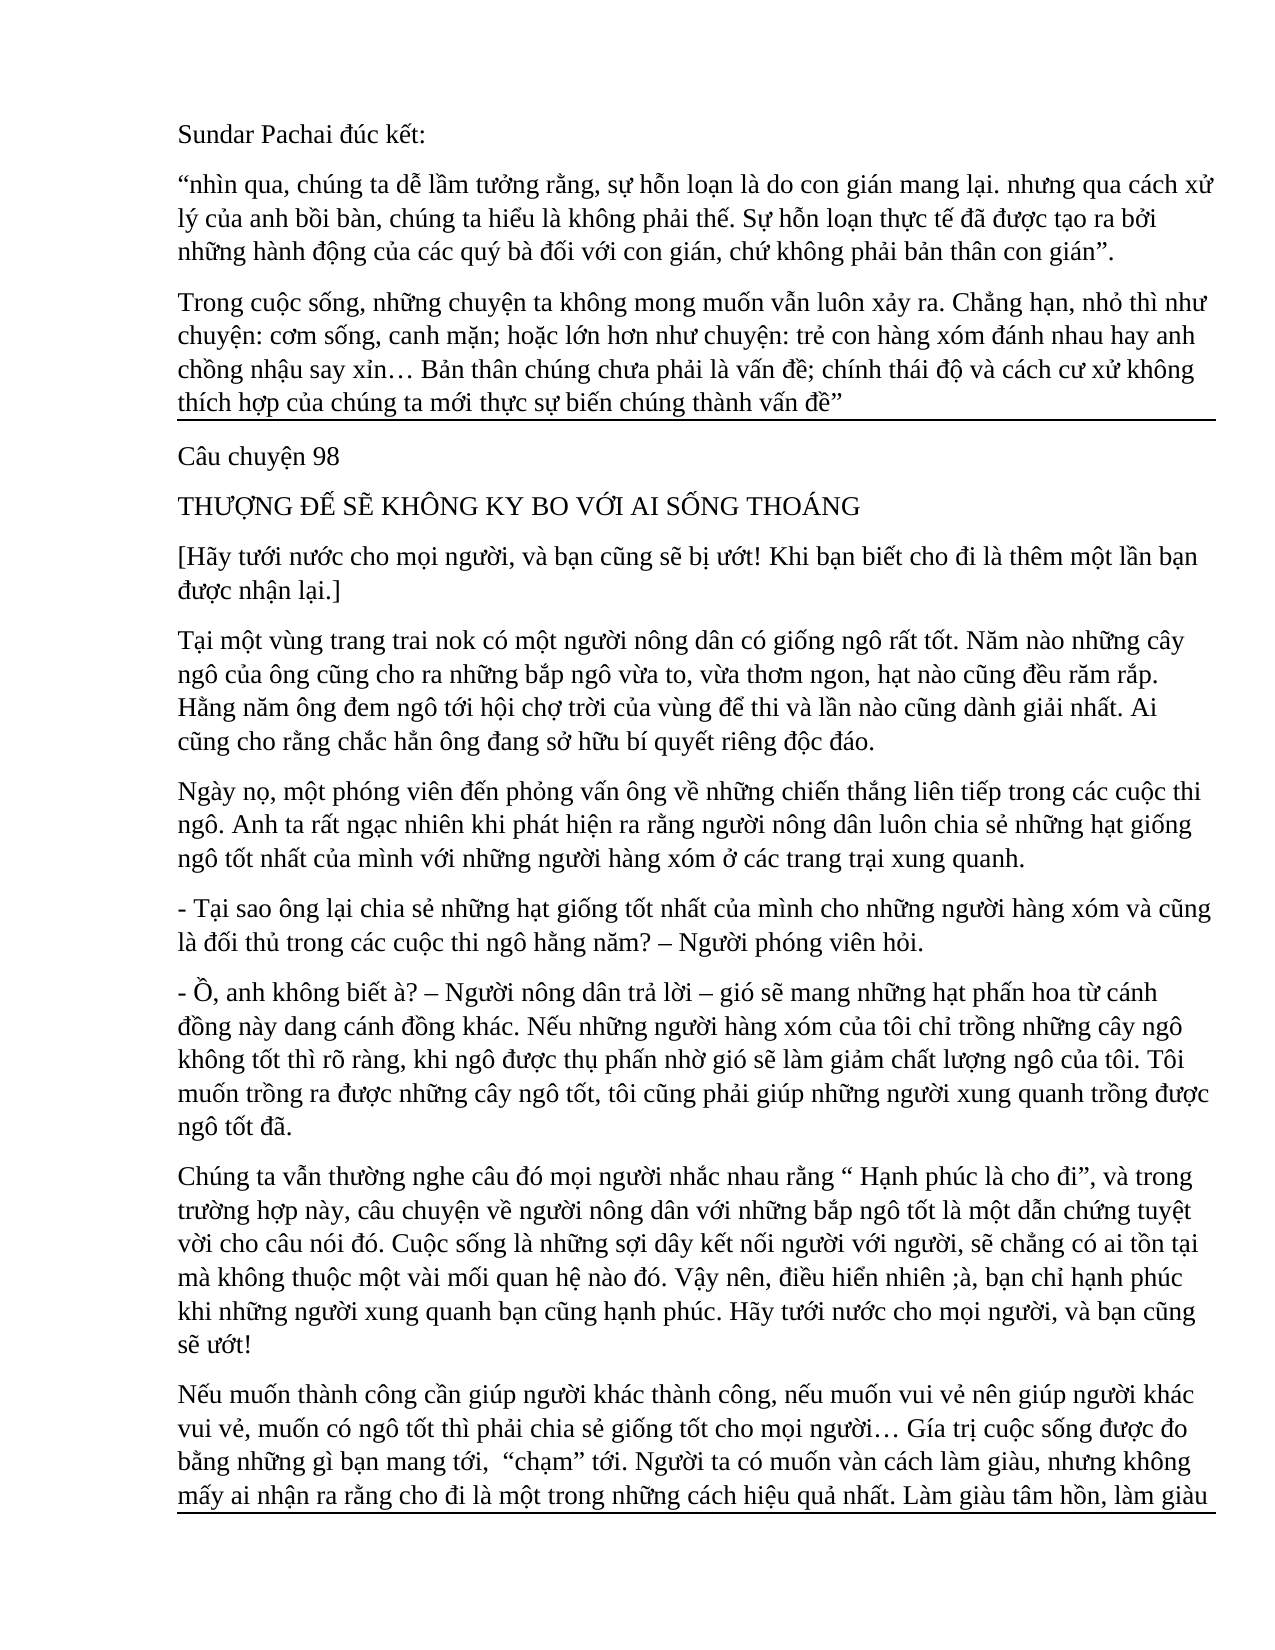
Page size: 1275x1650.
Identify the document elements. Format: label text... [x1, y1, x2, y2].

text Ngày nọ, một phóng viên đến phỏng vấn ông về những chiến thắng liên tiếp trong các cuộc thi ngô. Anh ta rất ngạc nhiên khi phát hiện ra rằng người nông dân luôn chia sẻ những hạt giống ngô tốt nhất của mình với những người hàng xóm ở các trang trại xung quanh. [177, 775, 1216, 873]
text Câu chuyện 98 [177, 440, 1216, 471]
text - Tại sao ông lại chia sẻ những hạt giống tốt nhất của mình cho những người hàng xóm và cũng là đối thủ trong các cuộc thi ngô hằng năm? – Người phóng viên hỏi. [177, 892, 1216, 957]
text Trong cuộc sống, những chuyện ta không mong muốn vẫn luôn xảy ra. Chẳng hạn, nhỏ thì như chuyện: cơm sống, canh mặn; hoặc lớn hơn như chuyện: trẻ con hàng xóm đánh nhau hay anh chồng nhậu say xỉn… Bản thân chúng chưa phải là vấn đề; chính thái độ và cách cư xử không thích hợp của chúng ta mới thực sự biến chúng thành vấn đề” [177, 286, 1216, 419]
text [177, 1378, 1216, 1512]
text Chúng ta vẫn thường nghe câu đó mọi người nhắc nhau rằng “ Hạnh phúc là cho đi”, và trong trường hợp này, câu chuyện về người nông dân với những bắp ngô tốt là một dẫn chứng tuyệt vời cho câu nói đó. Cuộc sống là những sợi dây kết nối người với người, sẽ chẳng có ai tồn tại mà không thuộc một vài mối quan hệ nào đó. Vậy nên, điều hiển nhiên ;à, bạn chỉ hạnh phúc khi những người xung quanh bạn cũng hạnh phúc. Hãy tưới nước cho mọi người, và bạn cũng sẽ ướt! [177, 1161, 1216, 1359]
text “nhìn qua, chúng ta dễ lầm tưởng rằng, sự hỗn loạn là do con gián mang lại. nhưng qua cách xử lý của anh bồi bàn, chúng ta hiểu là không phải thế. Sự hỗn loạn thực tế đã được tạo ra bởi những hành động của các quý bà đối với con gián, chứ không phải bản thân con gián”. [177, 168, 1216, 267]
text Tại một vùng trang trai nok có một người nông dân có giống ngô rất tốt. Năm nào những cây ngô của ông cũng cho ra những bắp ngô vừa to, vừa thơm ngon, hạt nào cũng đều răm rắp. Hằng năm ông đem ngô tới hội chợ trời của vùng để thi và lần nào cũng dành giải nhất. Ai cũng cho rằng chắc hẳn ông đang sở hữu bí quyết riêng độc đáo. [177, 624, 1216, 756]
text Sundar Pachai đúc kết: [177, 118, 1216, 149]
text [Hãy tưới nước cho mọi người, và bạn cũng sẽ bị ướt! Khi bạn biết cho đi là thêm một lần bạn được nhận lại.] [177, 541, 1216, 605]
text - Ồ, anh không biết à? – Người nông dân trả lời – gió sẽ mang những hạt phấn hoa từ cánh đồng này dang cánh đồng khác. Nếu những người hàng xóm của tôi chỉ trồng những cây ngô không tốt thì rõ ràng, khi ngô được thụ phấn nhờ gió sẽ làm giảm chất lượng ngô của tôi. Tôi muốn trồng ra được những cây ngô tốt, tôi cũng phải giúp những người xung quanh trồng được ngô tốt đã. [177, 976, 1216, 1141]
text THƯỢNG ĐẾ SẼ KHÔNG KY BO VỚI AI SỐNG THOÁNG [177, 490, 1216, 521]
